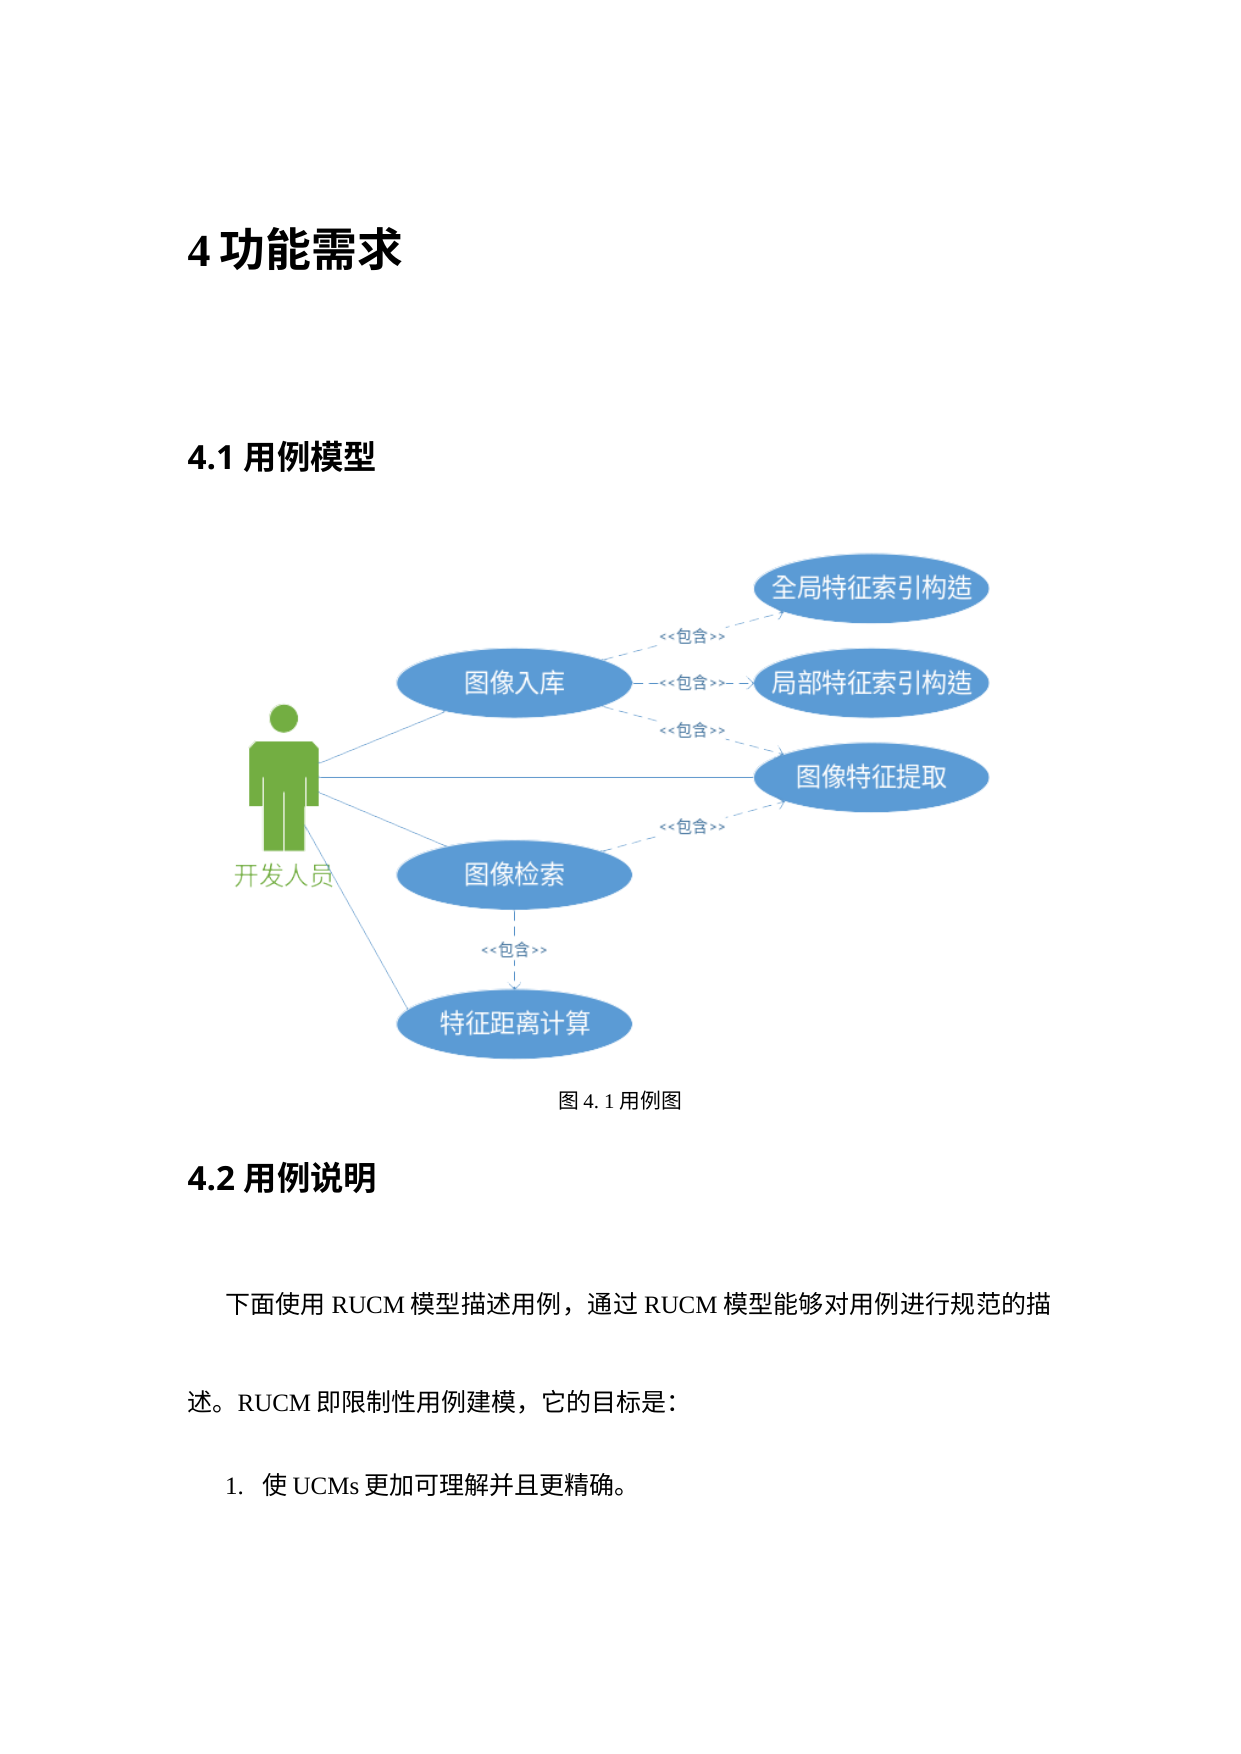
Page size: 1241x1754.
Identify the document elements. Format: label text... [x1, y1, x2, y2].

text 图4. 1 用例图 [187, 1083, 1053, 1116]
list 使UCMs更加可理解并且更精确。 [225, 1451, 1053, 1516]
subtitle 4.1 用例模型 [187, 423, 1053, 488]
subtitle 4.2 用例说明 [187, 1143, 1053, 1208]
text 下面使用RUCM模型描述用例，通过RUCM模型能够对用例进行规范的描述。RUCM即限制性用例建模，它的目标是： [187, 1271, 1053, 1433]
subtitle 4功能需求 [187, 197, 1053, 295]
